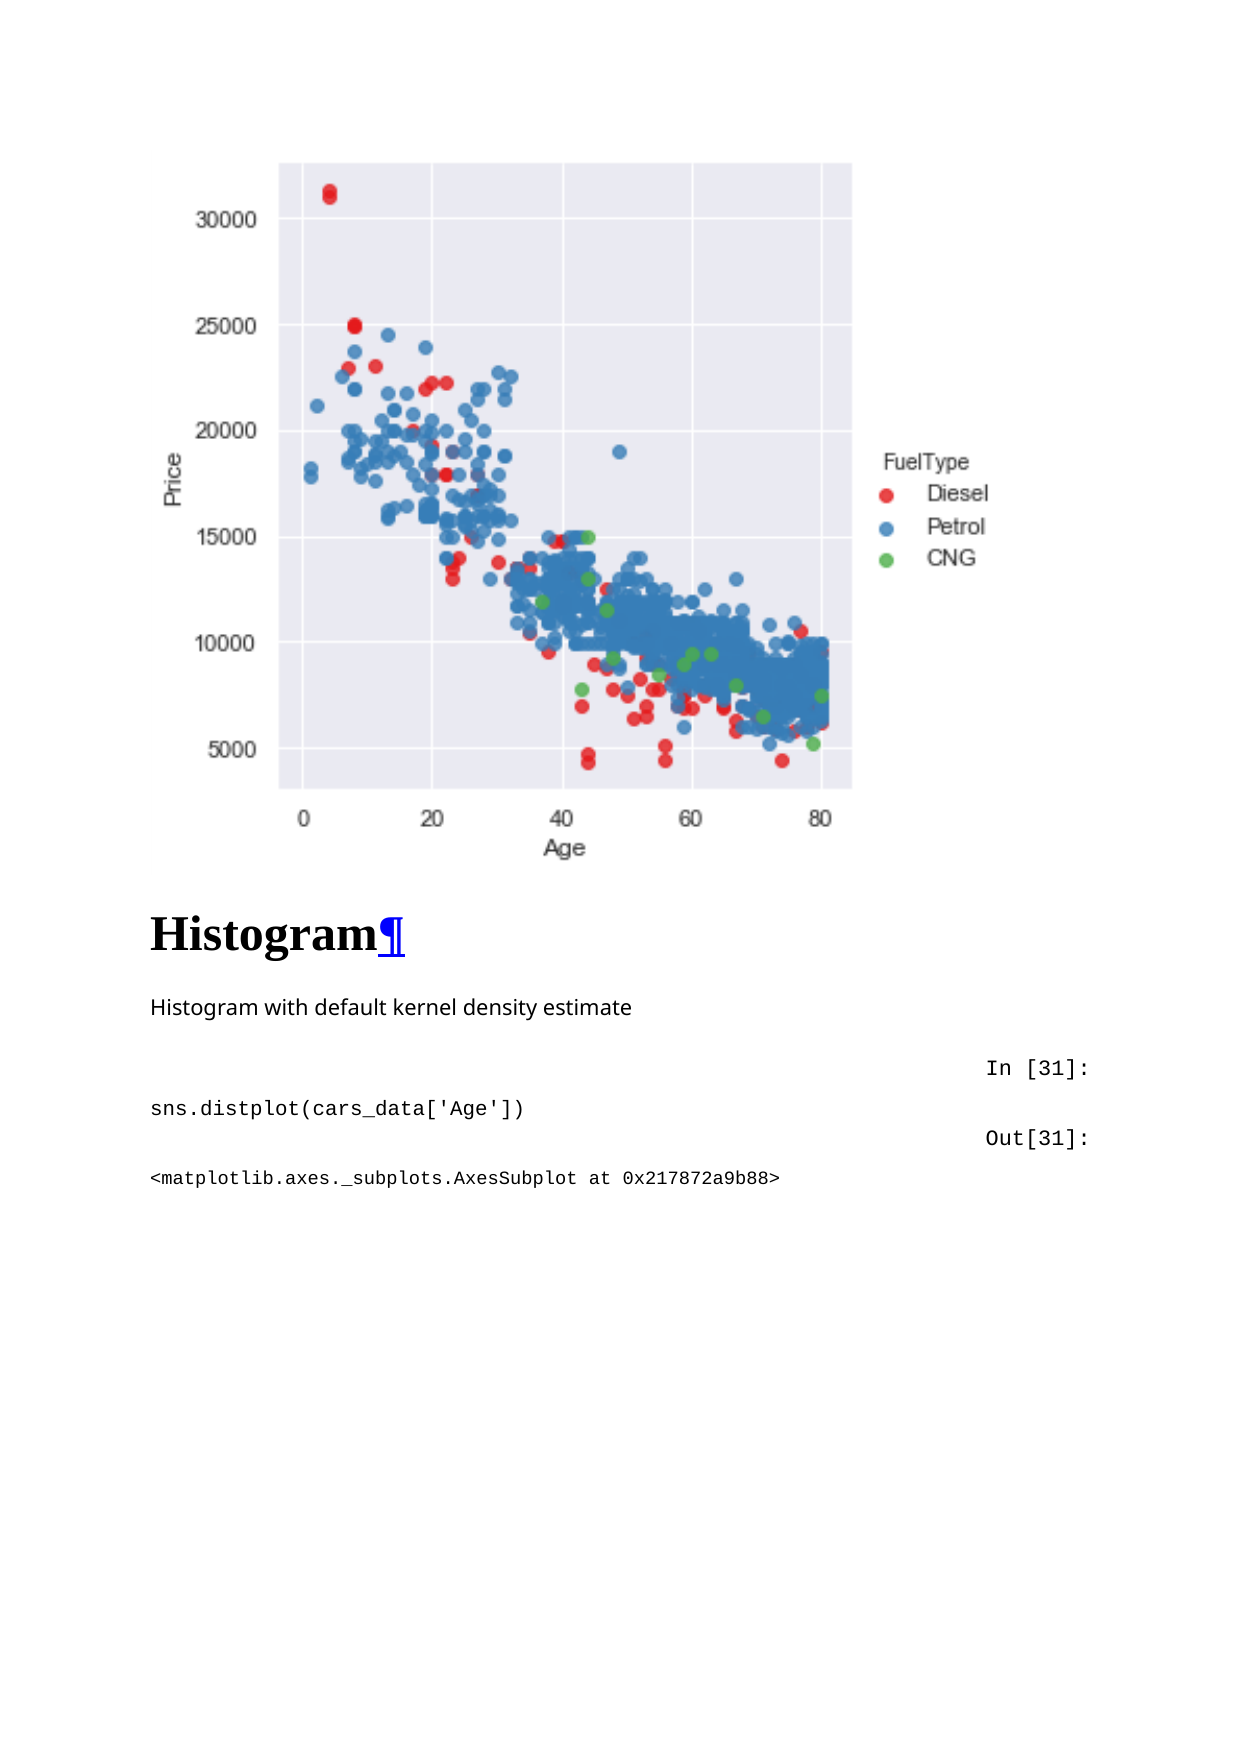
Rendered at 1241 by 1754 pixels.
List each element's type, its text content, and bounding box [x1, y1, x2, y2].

text <matplotlib.axes._subplots.AxesSubplot at 0x217872a9b88> [150, 1169, 1090, 1190]
text In [31]: [150, 1051, 1090, 1082]
text Out[31]: [150, 1122, 1090, 1152]
text Histogram with default kernel density estimate [150, 991, 1090, 1022]
text sns.distplot(cars_data['Age']) [150, 1098, 1090, 1122]
picture [150, 150, 1011, 875]
subtitle Histogram¶ [150, 904, 1090, 962]
